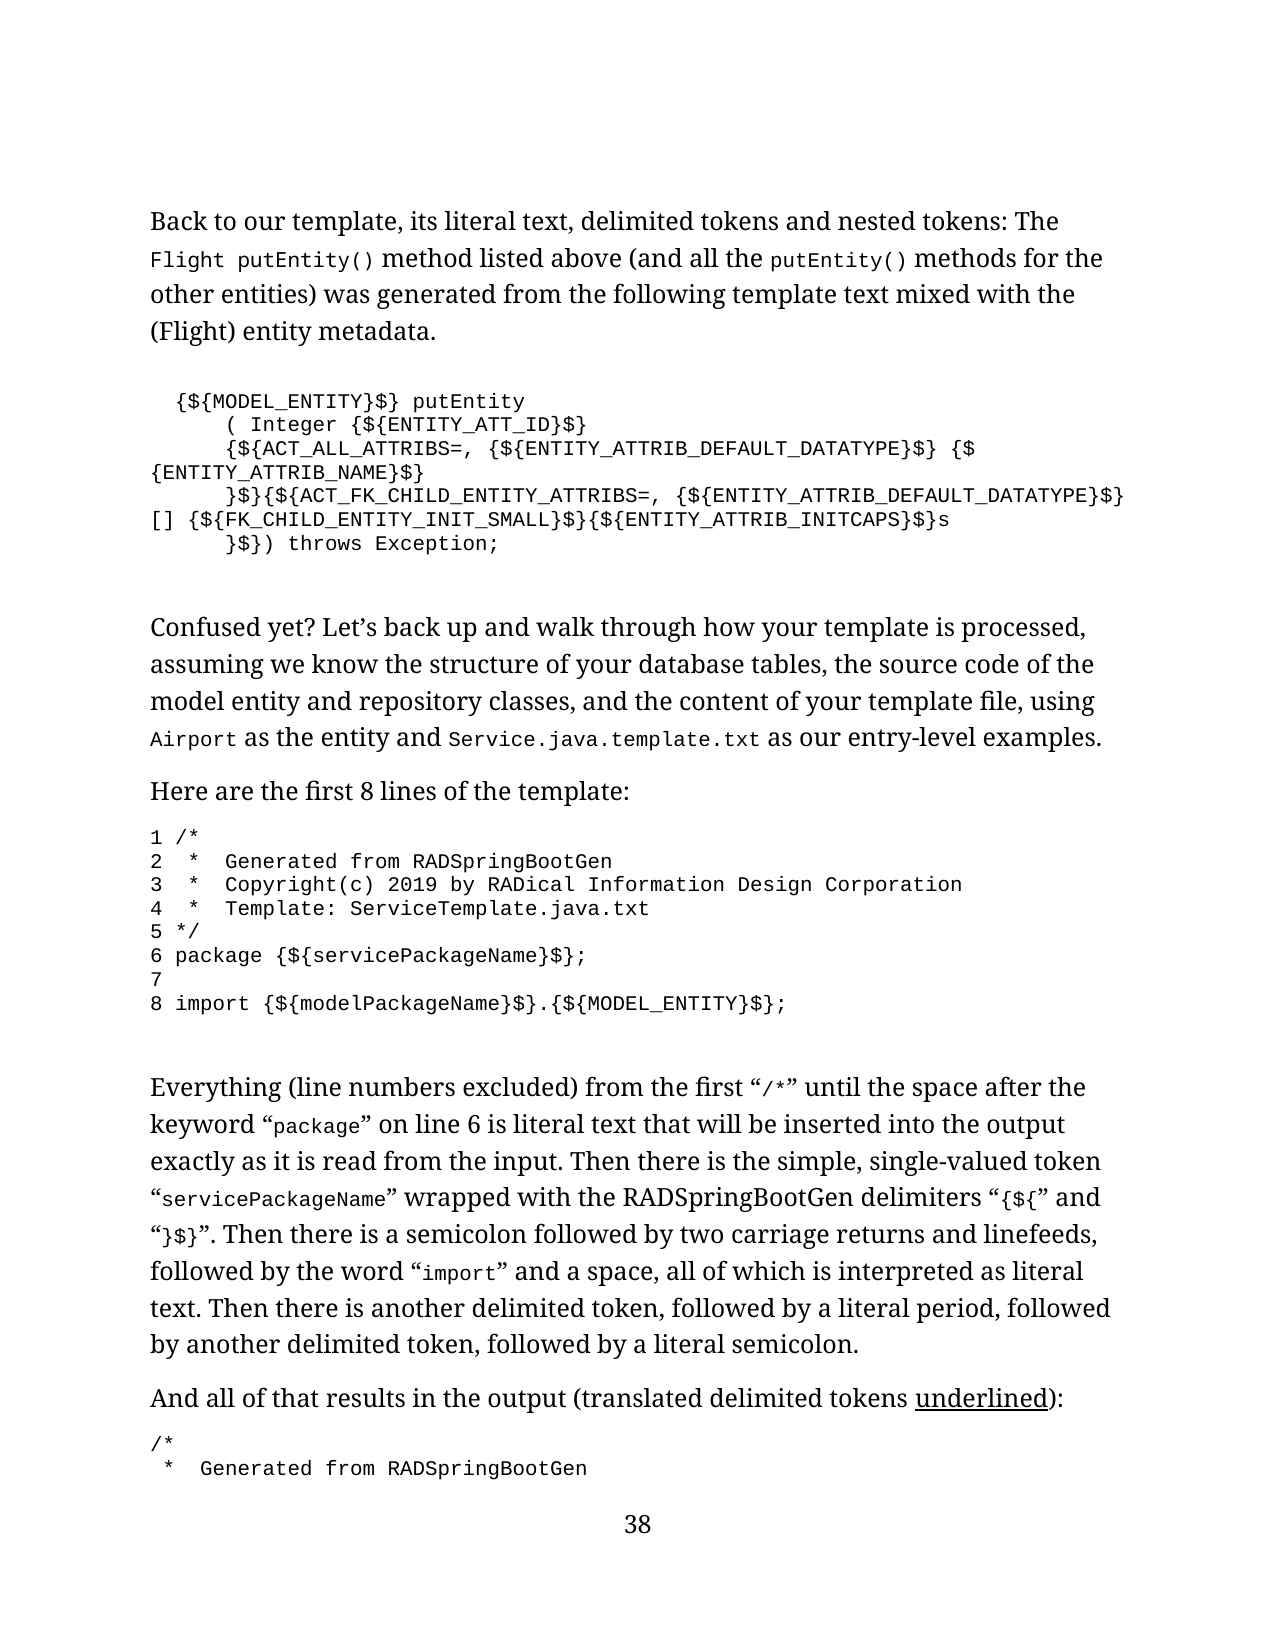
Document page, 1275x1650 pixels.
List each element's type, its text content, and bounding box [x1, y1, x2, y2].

text 5 */ [150, 922, 1125, 945]
text Confused yet? Let’s back up and walk through how your template is processed, assuming we know the structure of your database tables, the source code of the model entity and repository classes, and the content of your template file, using Airport as the entity and Service.java.template.txt as our entry-level examples. [150, 610, 1125, 754]
text }$}{${ACT_FK_CHILD_ENTITY_ATTRIBS=, {${ENTITY_ATTRIB_DEFAULT_DATATYPE}$}[] {${FK_CHILD_ENTITY_INIT_SMALL}$}{${ENTITY_ATTRIB_INITCAPS}$}s [150, 485, 1125, 533]
text 1 /* [150, 827, 1125, 851]
text Everything (line numbers excluded) from the first “/*” until the space after the keyword “package” on line 6 is literal text that will be inserted into the output exactly as it is read from the input. Then there is the simple, single-valued token “servicePackageName” wrapped with the RADSpringBootGen delimiters “{${” and “}$}”. Then there is a semicolon followed by two carriage returns and linefeeds, followed by the word “import” and a space, all of which is interpreted as literal text. Then there is another delimited token, followed by a literal period, followed by another delimited token, followed by a literal semicolon. [150, 1069, 1125, 1361]
text * Generated from RADSpringBootGen [150, 1457, 1125, 1481]
text {${ACT_ALL_ATTRIBS=, {${ENTITY_ATTRIB_DEFAULT_DATATYPE}$} {${ENTITY_ATTRIB_NAME}$} [150, 438, 1125, 485]
text /* [150, 1434, 1125, 1457]
text 7 [150, 969, 1125, 992]
text }$}) throws Exception; [150, 533, 1125, 556]
text Here are the first 8 lines of the template: [150, 773, 1125, 808]
text Back to our template, its literal text, delimited tokens and nested tokens: The Flight putEntity() method listed above (and all the putEntity() methods for the other entities) was generated from the following template text mixed with the (Flight) entity metadata. [150, 203, 1125, 348]
text 4 * Template: ServiceTemplate.java.txt [150, 898, 1125, 922]
text ( Integer {${ENTITY_ATT_ID}$} [150, 414, 1125, 438]
text 3 * Copyright(c) 2019 by RADical Information Design Corporation [150, 874, 1125, 898]
text 8 import {${modelPackageName}$}.{${MODEL_ENTITY}$}; [150, 992, 1125, 1016]
text 2 * Generated from RADSpringBootGen [150, 851, 1125, 874]
text And all of that results in the output (translated delimited tokens underlined): [150, 1380, 1125, 1414]
text 6 package {${servicePackageName}$}; [150, 945, 1125, 969]
text {${MODEL_ENTITY}$} putEntity [150, 391, 1125, 414]
